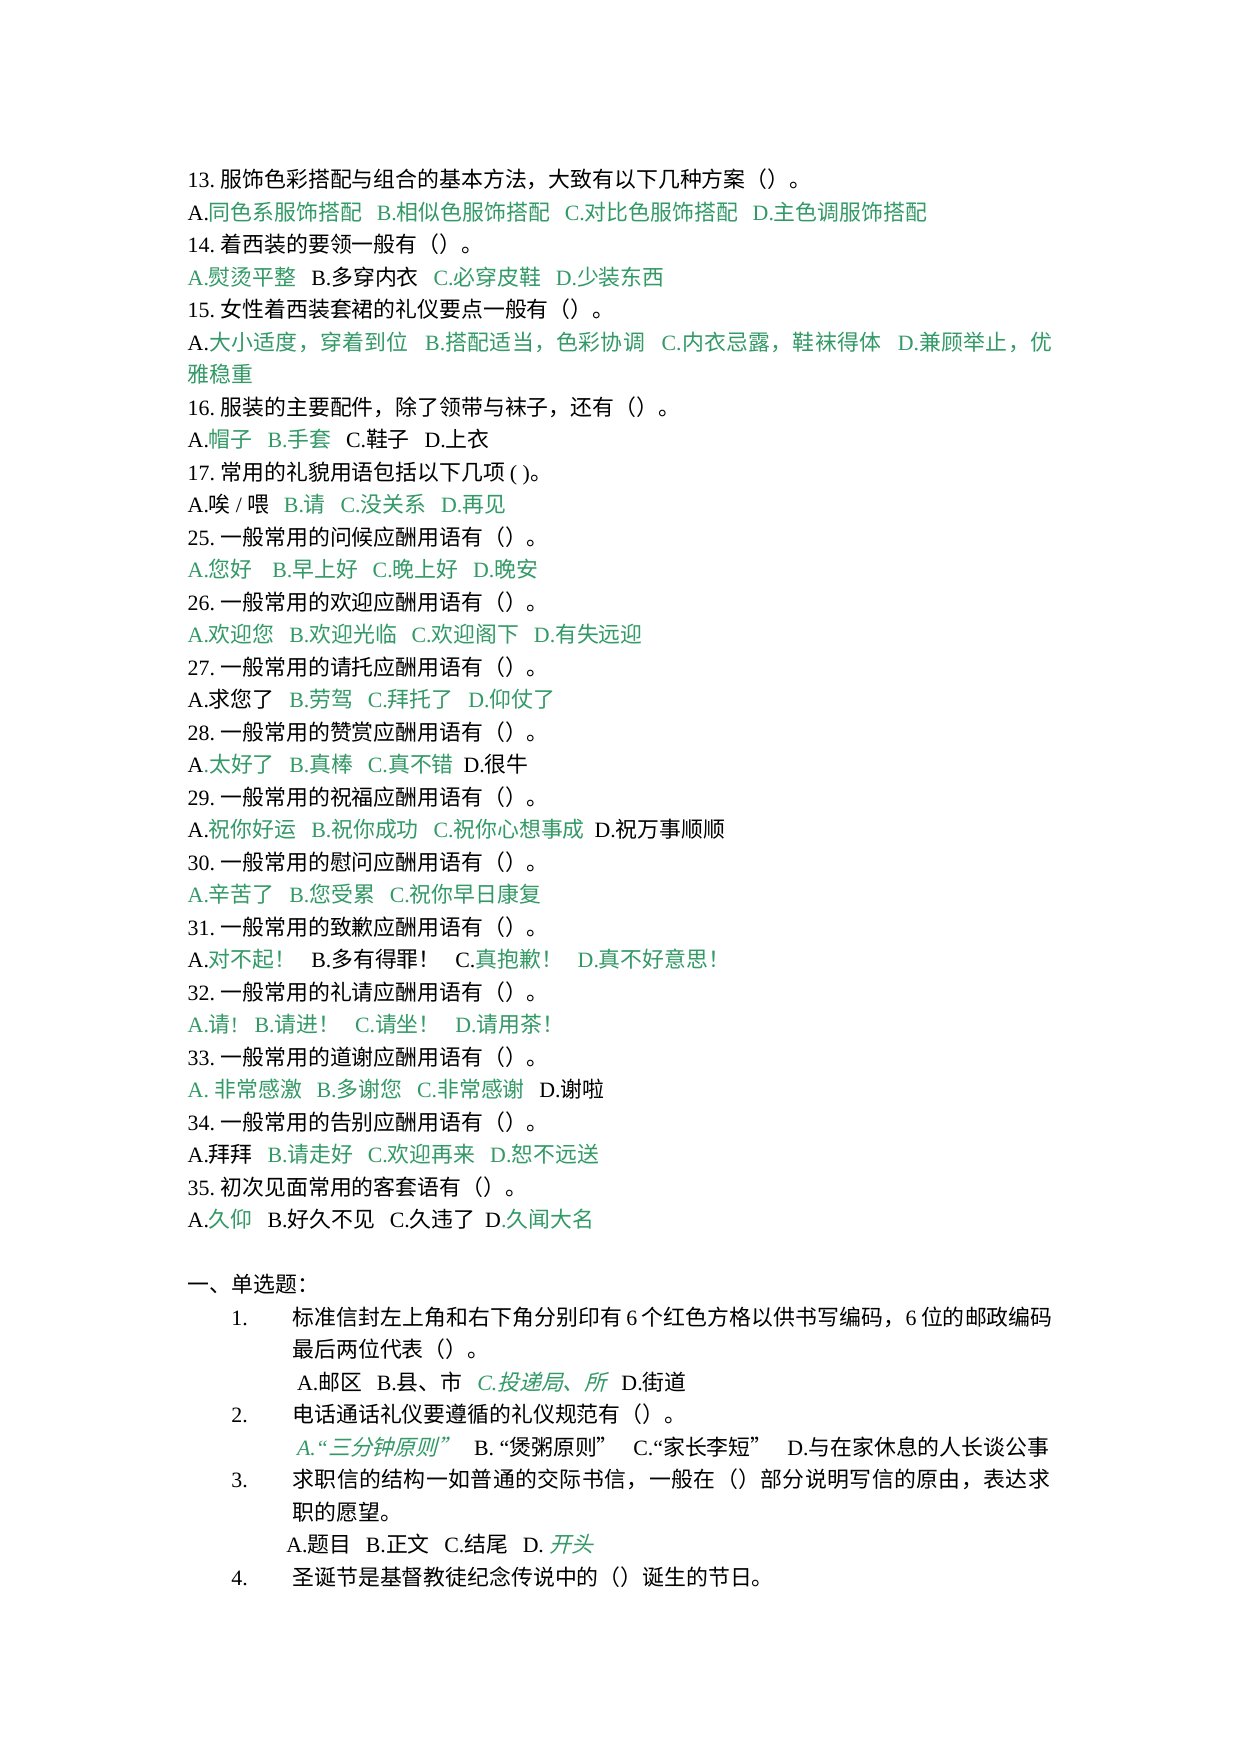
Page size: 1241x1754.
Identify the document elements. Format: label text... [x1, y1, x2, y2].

text 16. 服装的主要配件，除了领带与袜子，还有（）。 [187, 389, 1053, 422]
text A.同色系服饰搭配 B.相似色服饰搭配 C.对比色服饰搭配 D.主色调服饰搭配 [187, 194, 1053, 227]
text 31. 一般常用的致歉应酬用语有（）。 [187, 909, 1053, 942]
text A.辛苦了 B.您受累 C.祝你早日康复 [187, 877, 1053, 909]
text A.对不起！ B.多有得罪！ C.真抱歉！ D.真不好意思！ [187, 942, 1053, 974]
text 35. 初次见面常用的客套语有（）。 [187, 1169, 1053, 1202]
text 33. 一般常用的道谢应酬用语有（）。 [187, 1039, 1053, 1072]
text A.拜拜 B.请走好 C.欢迎再来 D.恕不远送 [187, 1137, 1053, 1169]
text 34. 一般常用的告别应酬用语有（）。 [187, 1104, 1053, 1137]
text A.熨烫平整 B.多穿内衣 C.必穿皮鞋 D.少装东西 [187, 259, 1053, 292]
text A.大小适度，穿着到位 B.搭配适当，色彩协调 C.内衣忌露，鞋袜得体 D.兼顾举止，优雅稳重 [187, 324, 1053, 389]
text A.题目 B.正文 C.结尾 D. 开头 [231, 1527, 1053, 1559]
text 27. 一般常用的请托应酬用语有（）。 [187, 649, 1053, 682]
text 13. 服饰色彩搭配与组合的基本方法，大致有以下几种方案（）。 [187, 162, 1053, 194]
text 28. 一般常用的赞赏应酬用语有（）。 [187, 714, 1053, 747]
text A.求您了 B.劳驾 C.拜托了 D.仰仗了 [187, 682, 1053, 714]
text A.唉 / 喂 B.请 C.没关系 D.再见 [187, 487, 1053, 519]
list 标准信封左上角和右下角分别印有6个红色方格以供书写编码，6位的邮政编码最后两位代表（）。 [231, 1299, 1053, 1364]
list 电话通话礼仪要遵循的礼仪规范有（）。 [231, 1397, 1053, 1429]
text A.太好了 B.真棒 C.真不错 D.很牛 [187, 747, 1053, 779]
text 29. 一般常用的祝福应酬用语有（）。 [187, 779, 1053, 812]
text A.祝你好运 B.祝你成功 C.祝你心想事成 D.祝万事顺顺 [187, 812, 1053, 844]
text 30. 一般常用的慰问应酬用语有（）。 [187, 844, 1053, 877]
text A.欢迎您 B.欢迎光临 C.欢迎阁下 D.有失远迎 [187, 617, 1053, 649]
text 14. 着西装的要领一般有（）。 [187, 227, 1053, 259]
text 25. 一般常用的问候应酬用语有（）。 [187, 519, 1053, 552]
text 32. 一般常用的礼请应酬用语有（）。 [187, 974, 1053, 1007]
list 圣诞节是基督教徒纪念传说中的（）诞生的节日。 [231, 1559, 1053, 1592]
text A.久仰 B.好久不见 C.久违了 D.久闻大名 [187, 1202, 1053, 1234]
text 17. 常用的礼貌用语包括以下几项 ( )。 [187, 454, 1053, 487]
list 求职信的结构一如普通的交际书信，一般在（）部分说明写信的原由，表达求职的愿望。 [231, 1462, 1053, 1527]
text A. 非常感激 B.多谢您 C.非常感谢 D.谢啦 [187, 1072, 1053, 1104]
text A.帽子 B.手套 C.鞋子 D.上衣 [187, 422, 1053, 454]
text 15. 女性着西装套裙的礼仪要点一般有（）。 [187, 292, 1053, 324]
text A.“三分钟原则” B. “煲粥原则” C.“家长李短” D.与在家休息的人长谈公事 [297, 1429, 1053, 1462]
text 26. 一般常用的欢迎应酬用语有（）。 [187, 584, 1053, 617]
text A.您好 B.早上好 C.晚上好 D.晚安 [187, 552, 1053, 584]
text 一、单选题： [187, 1267, 1053, 1299]
text A.邮区 B.县、市 C.投递局、所 D.街道 [231, 1364, 1053, 1397]
text A.请! B.请进！ C.请坐！ D.请用茶！ [187, 1007, 1053, 1039]
